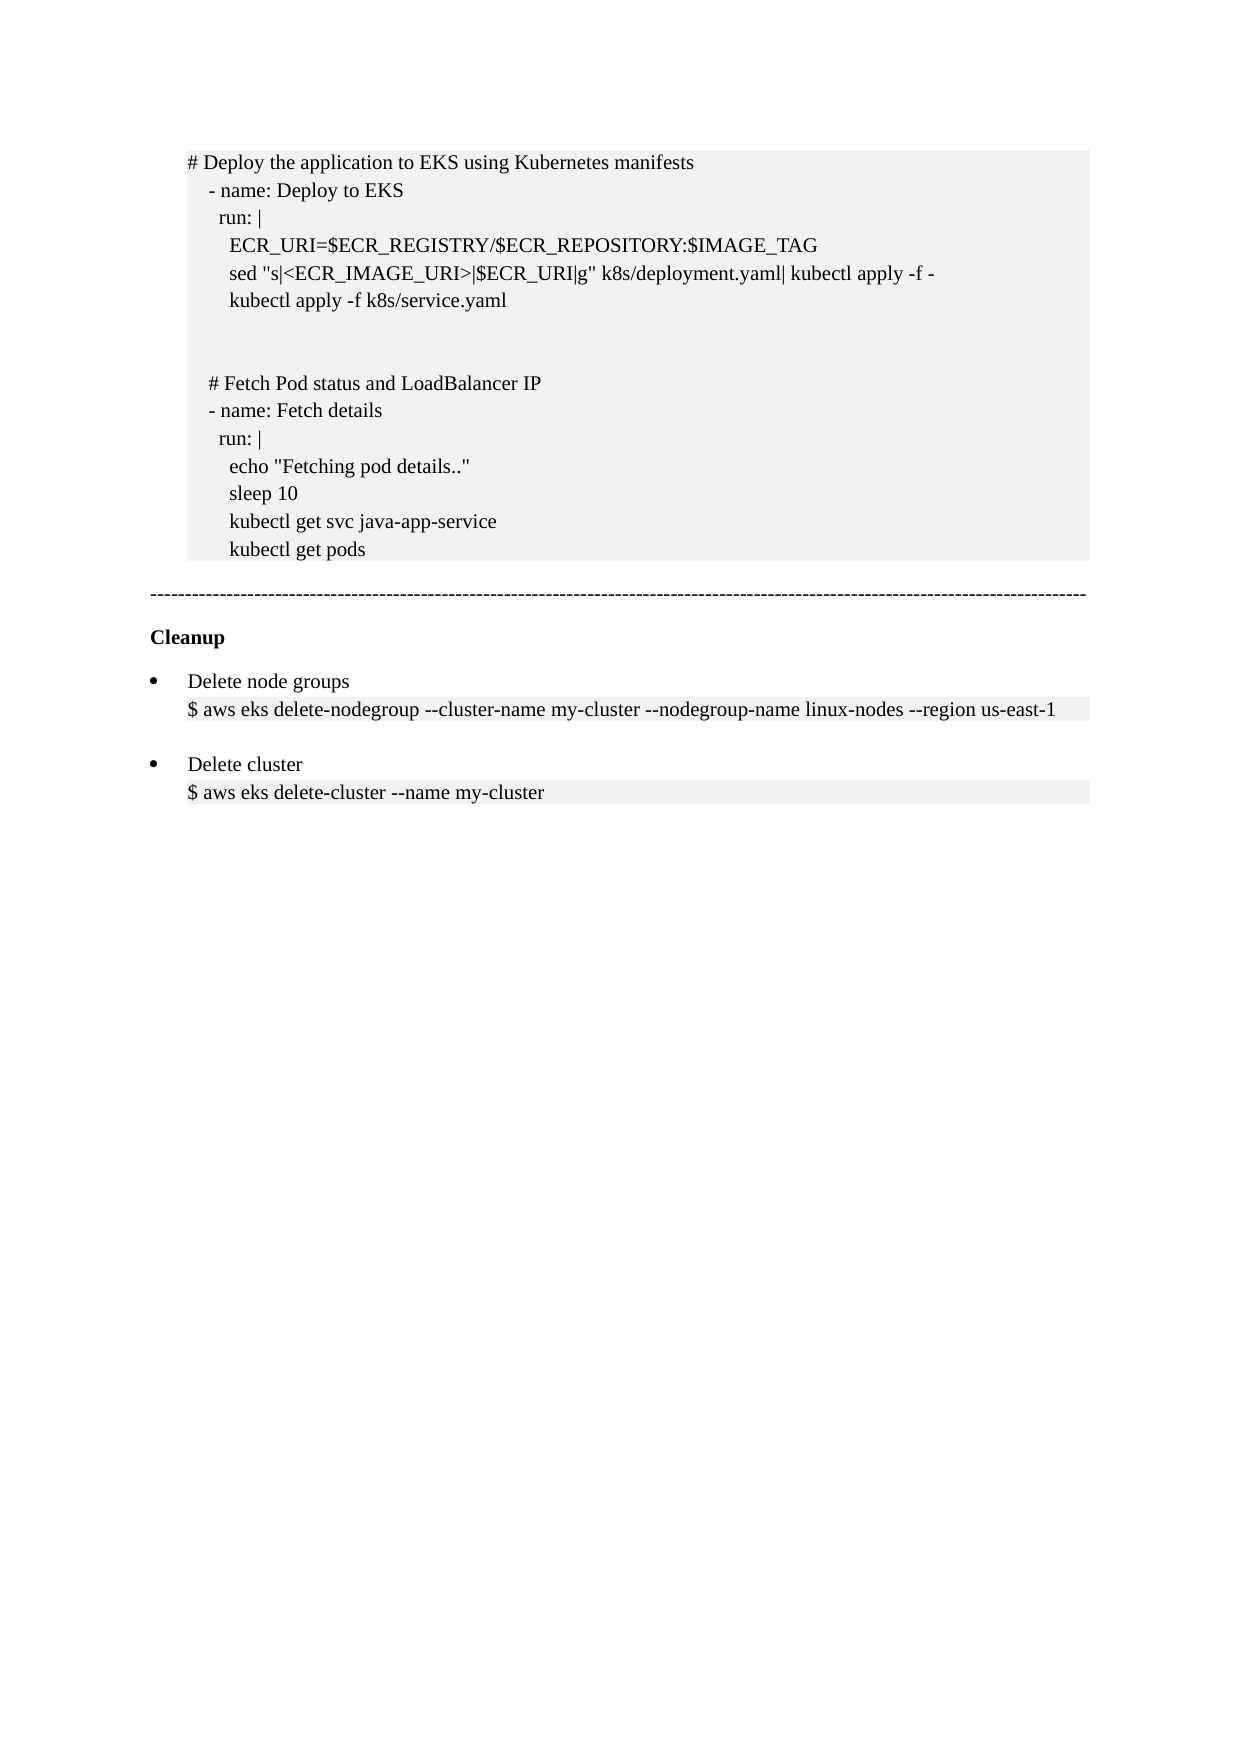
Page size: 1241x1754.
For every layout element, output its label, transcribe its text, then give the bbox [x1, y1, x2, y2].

list kubectl get pods [187, 536, 1090, 561]
list - name: Fetch details [187, 398, 1090, 422]
list kubectl apply -f k8s/service.yaml [187, 288, 1090, 312]
list # Deploy the application to EKS using Kubernetes manifests [187, 150, 1090, 174]
list kubectl get svc java-app-service [187, 509, 1090, 533]
list Delete node groups [150, 669, 1090, 693]
list echo "Fetching pod details.." [187, 454, 1090, 478]
list run: | [187, 426, 1090, 450]
list run: | [187, 205, 1090, 229]
list sleep 10 [187, 481, 1090, 505]
text Cleanup [150, 625, 1090, 649]
list ECR_URI=$ECR_REGISTRY/$ECR_REPOSITORY:$IMAGE_TAG [187, 233, 1090, 257]
list sed "s|<ECR_IMAGE_URI>|$ECR_URI|g" k8s/deployment.yaml| kubectl apply -f - [187, 260, 1090, 284]
text --------------------------------------------------------------------------------------------------------------------------------------- [150, 581, 1090, 605]
list # Fetch Pod status and LoadBalancer IP [187, 371, 1090, 395]
list $ aws eks delete-cluster --name my-cluster [187, 780, 1090, 804]
list $ aws eks delete-nodegroup --cluster-name my-cluster --nodegroup-name linux-nodes --region us-east-1 [187, 697, 1090, 721]
list Delete cluster [150, 752, 1090, 776]
list - name: Deploy to EKS [187, 178, 1090, 202]
